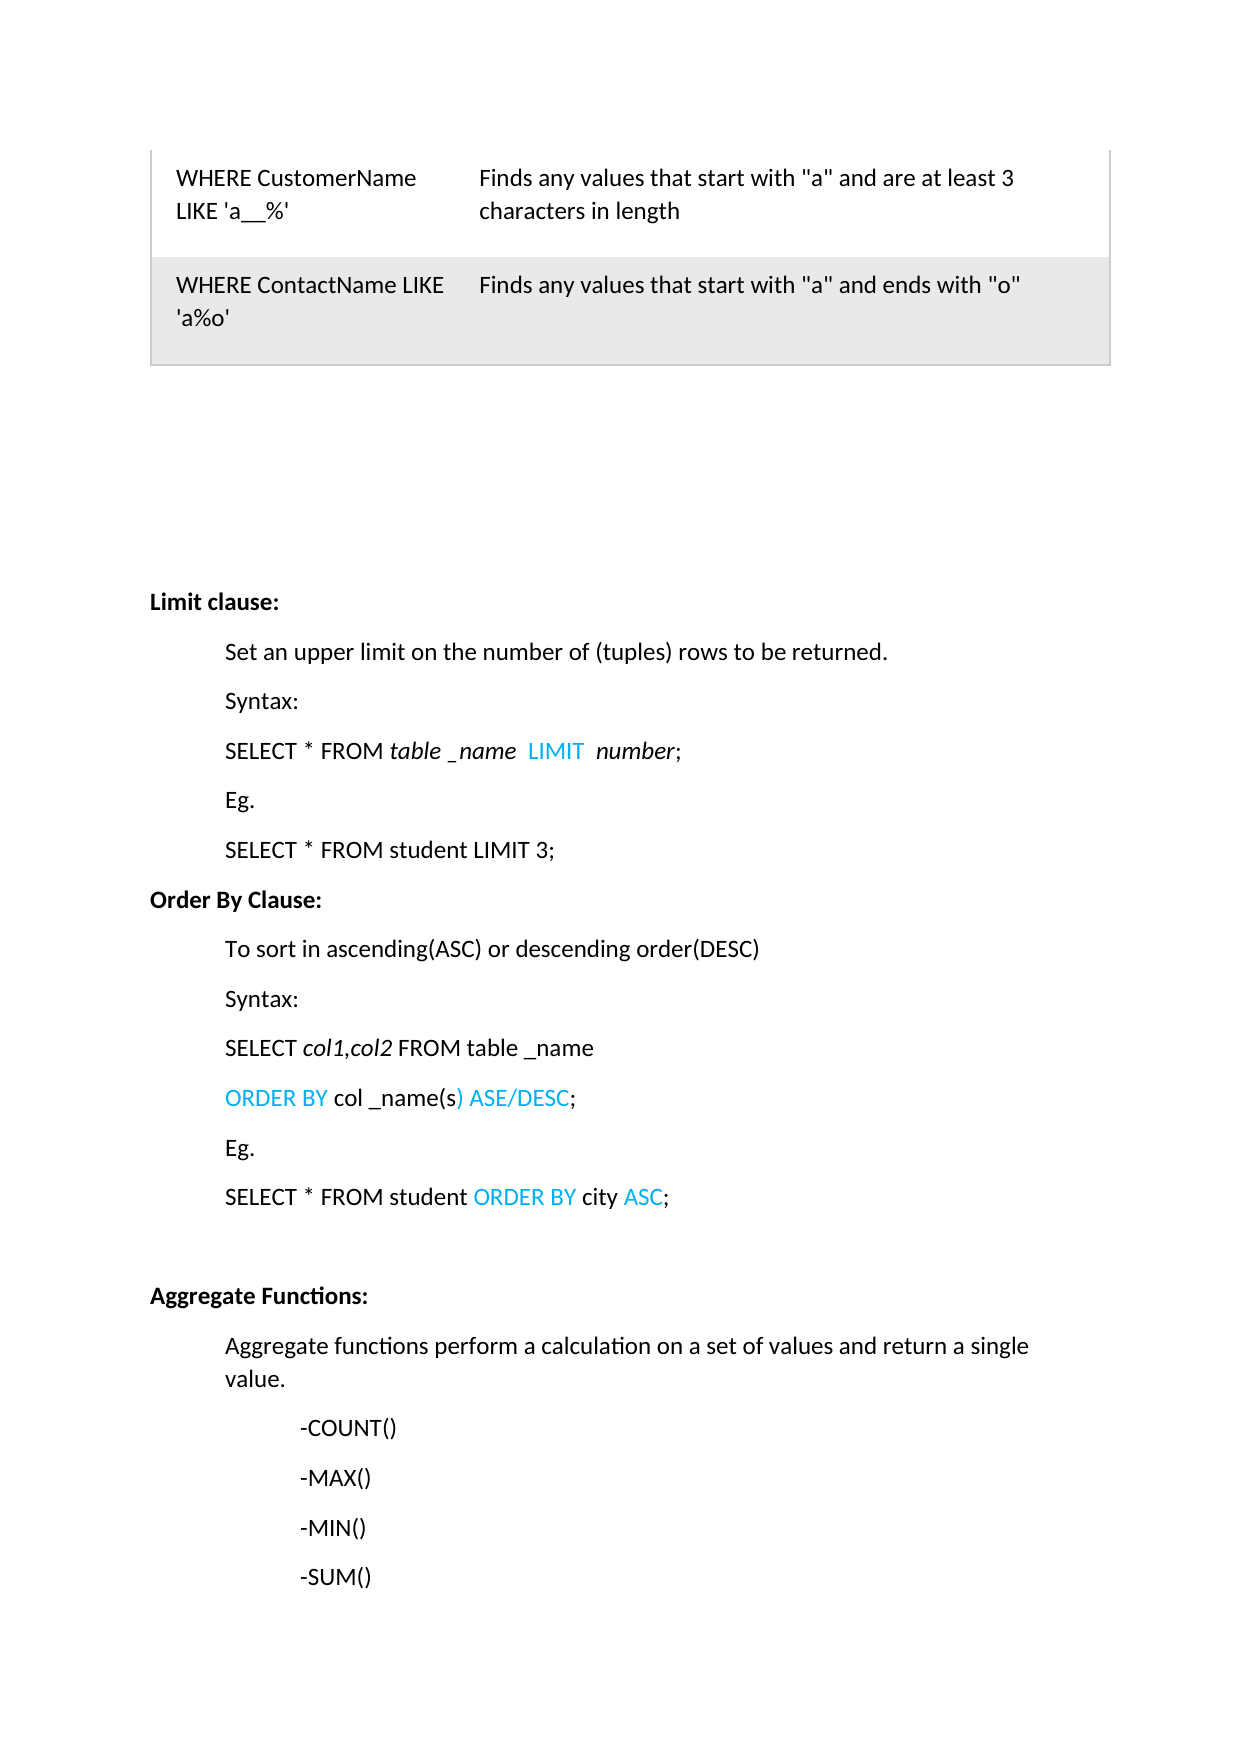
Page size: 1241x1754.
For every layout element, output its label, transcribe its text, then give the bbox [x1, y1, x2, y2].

text Aggregate Functions: [150, 1280, 1090, 1311]
text SELECT * FROM student LIMIT 3; [150, 834, 1090, 865]
table_cell Finds any values that start with "a" and are at least 3 characters in length [467, 150, 1109, 257]
text Syntax: [150, 983, 1090, 1013]
text -SUM() [225, 1561, 1090, 1592]
text Order By Clause: [150, 884, 1090, 914]
text SELECT col1,col2 FROM table _name [150, 1032, 1090, 1063]
table_cell WHERE ContactName LIKE 'a%o' [152, 257, 467, 364]
table_cell WHERE CustomerName LIKE 'a__%' [152, 150, 467, 257]
text ORDER BY col _name(s) ASE/DESC; [150, 1082, 1090, 1113]
text Aggregate functions perform a calculation on a set of values and return a single value. [225, 1330, 1090, 1393]
text -MIN() [225, 1512, 1090, 1542]
text Syntax: [150, 685, 1090, 716]
text -COUNT() [225, 1412, 1090, 1443]
text Eg. [150, 784, 1090, 815]
text Set an upper limit on the number of (tuples) rows to be returned. [150, 636, 1090, 666]
text -MAX() [225, 1462, 1090, 1493]
text SELECT * FROM table _name LIMIT number; [150, 735, 1090, 766]
table_cell Finds any values that start with "a" and ends with "o" [467, 257, 1109, 364]
text Eg. [150, 1132, 1090, 1162]
text To sort in ascending(ASC) or descending order(DESC) [150, 933, 1090, 964]
text Limit clause: [150, 586, 1090, 617]
text SELECT * FROM student ORDER BY city ASC; [150, 1181, 1090, 1212]
